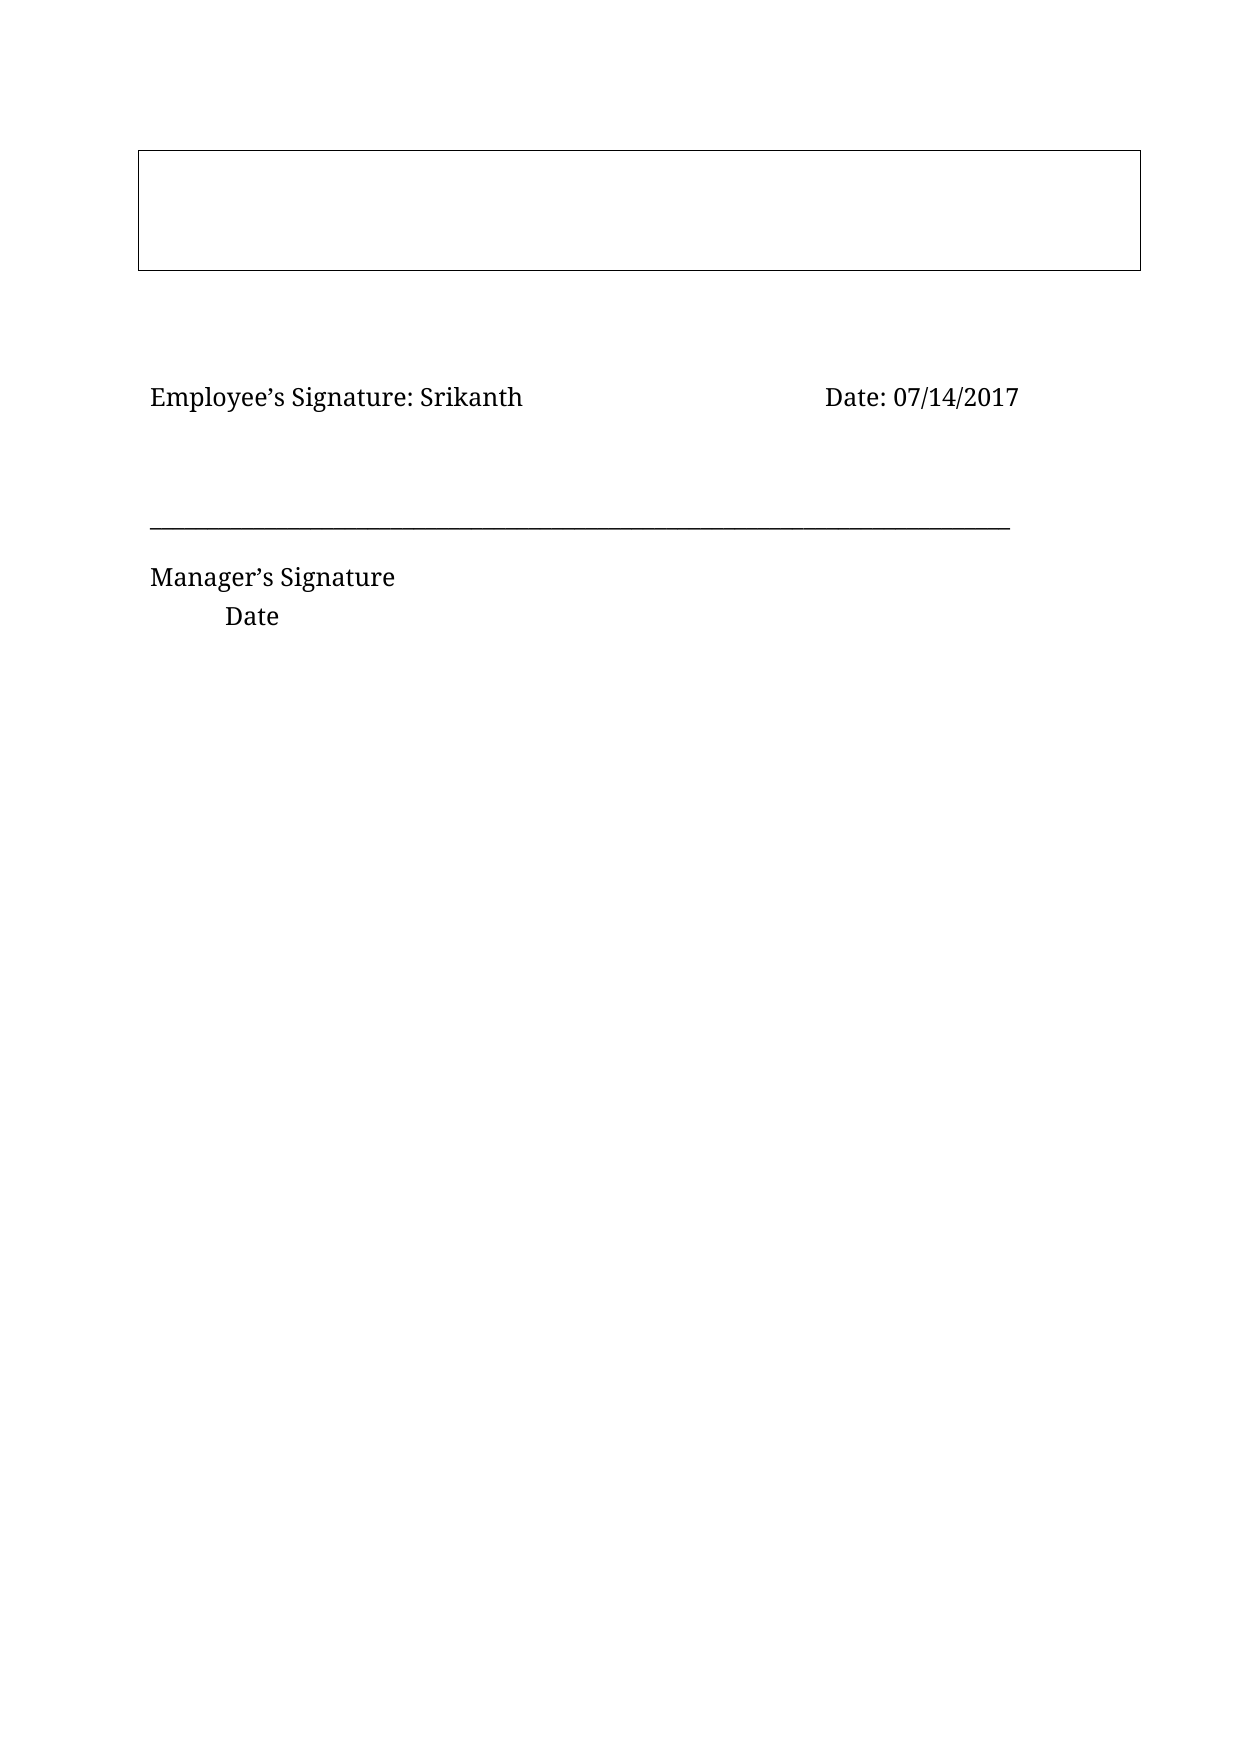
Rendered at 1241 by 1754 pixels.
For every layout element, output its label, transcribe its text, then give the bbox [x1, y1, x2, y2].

text Manager’s Signature Date [150, 559, 1090, 632]
text Employee’s Signature: Srikanth Date: 07/14/2017 [150, 379, 1090, 413]
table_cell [139, 151, 1140, 270]
text ___________________________________________________________________________ [150, 499, 1090, 533]
